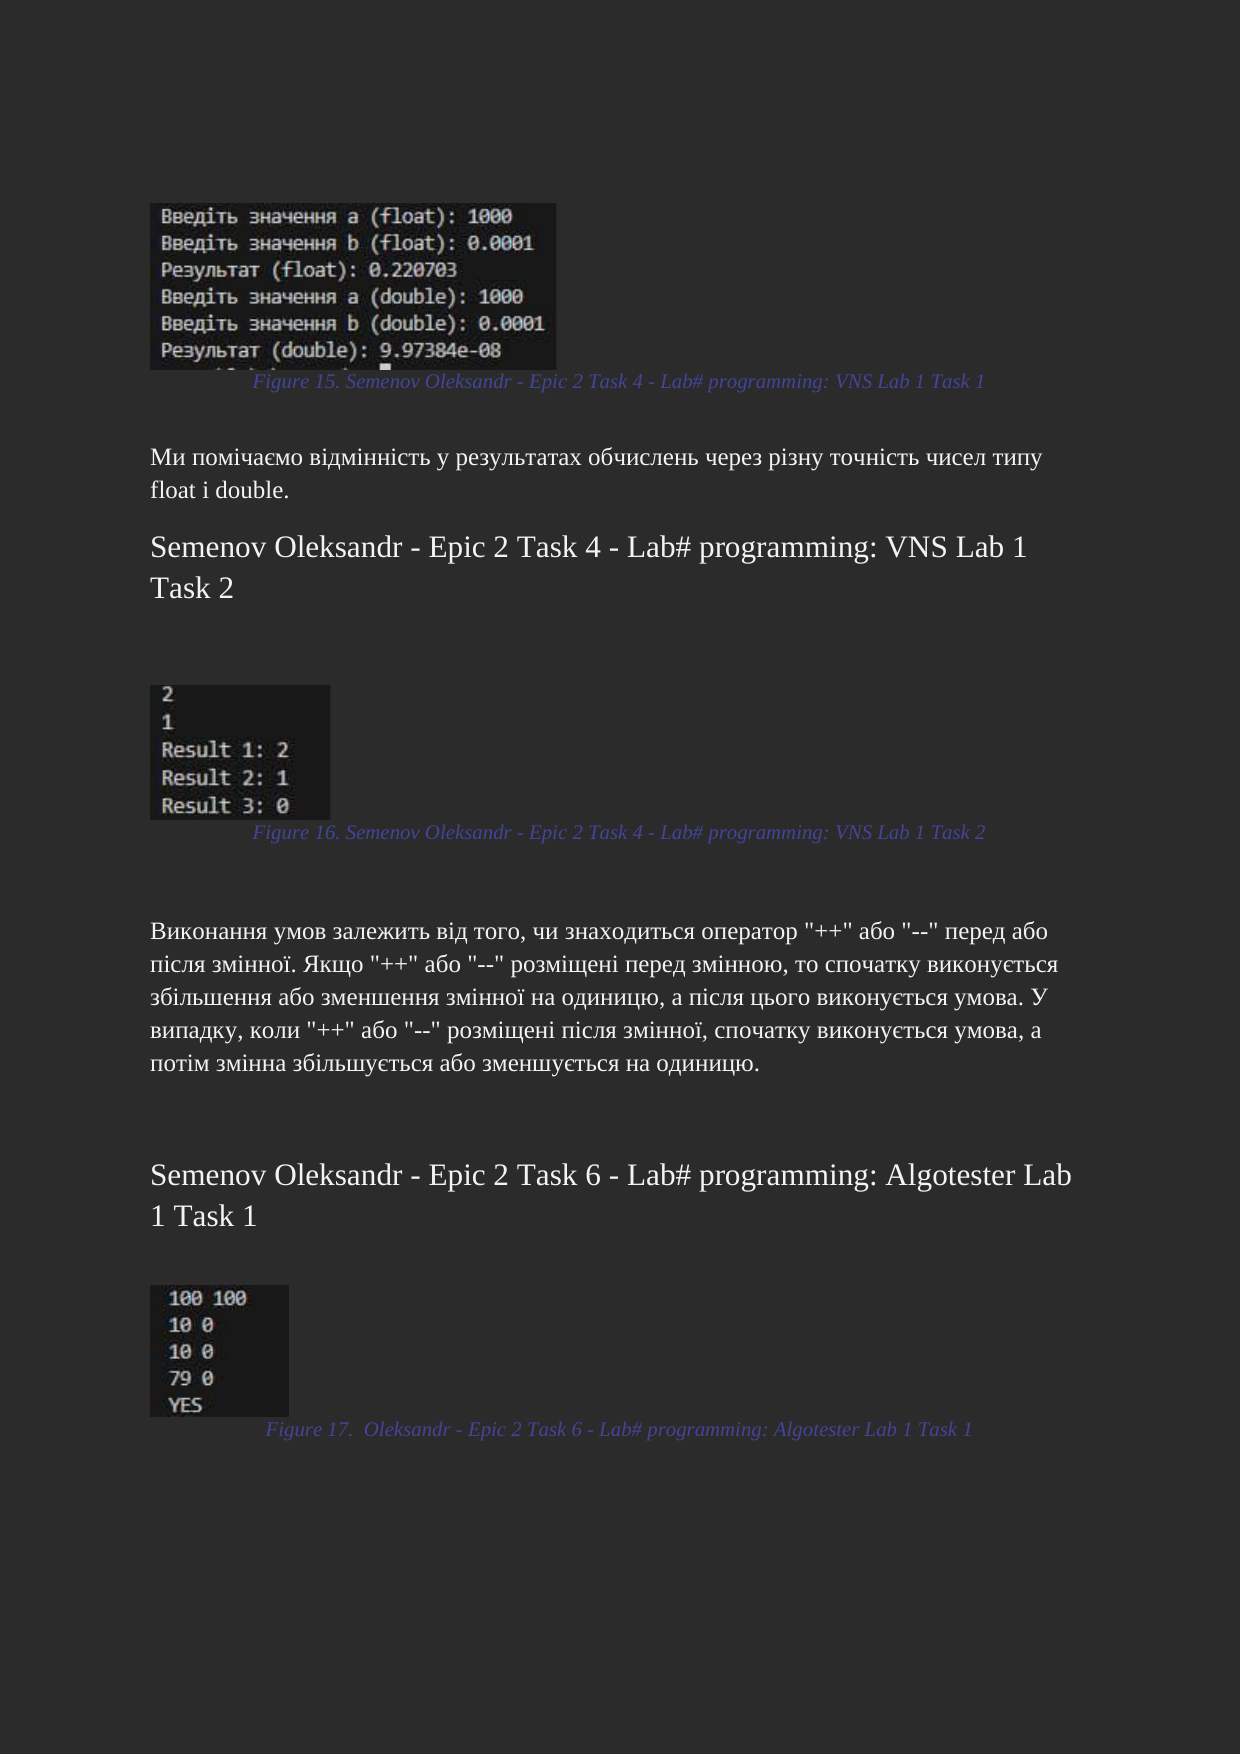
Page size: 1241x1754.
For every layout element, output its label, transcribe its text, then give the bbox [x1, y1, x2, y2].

text Semenov Oleksandr - Epic 2 Task 4 - Lab# programming: VNS Lab 1 Task 2 [150, 528, 1090, 606]
picture [150, 203, 557, 370]
text Ми помічаємо відмінність у результатах обчислень через різну точність чисел типу float і double. [150, 442, 1090, 503]
text Виконання умов залежить від того, чи знаходиться оператор "++" або "--" перед або після змінної. Якщо "++" або "--" розміщені перед змінною, то спочатку виконується збільшення або зменшення змінної на одиницю, а після цього виконується умова. У випадку, коли "++" або "--" розміщені після змінної, спочатку виконується умова, а потім змінна збільшується або зменшується на одиницю. [150, 916, 1090, 1077]
text Figure 16. Semenov Oleksandr - Epic 2 Task 4 - Lab# programming: VNS Lab 1 Task 2 [150, 820, 1090, 844]
text Semenov Oleksandr - Epic 2 Task 6 - Lab# programming: Algotester Lab 1 Task 1 [150, 1156, 1090, 1261]
text Figure 15. Semenov Oleksandr - Epic 2 Task 4 - Lab# programming: VNS Lab 1 Task 1 [150, 369, 1090, 393]
text Figure 17. Oleksandr - Epic 2 Task 6 - Lab# programming: Algotester Lab 1 Task 1 [150, 1416, 1090, 1441]
picture [150, 1285, 289, 1417]
picture [150, 685, 331, 820]
